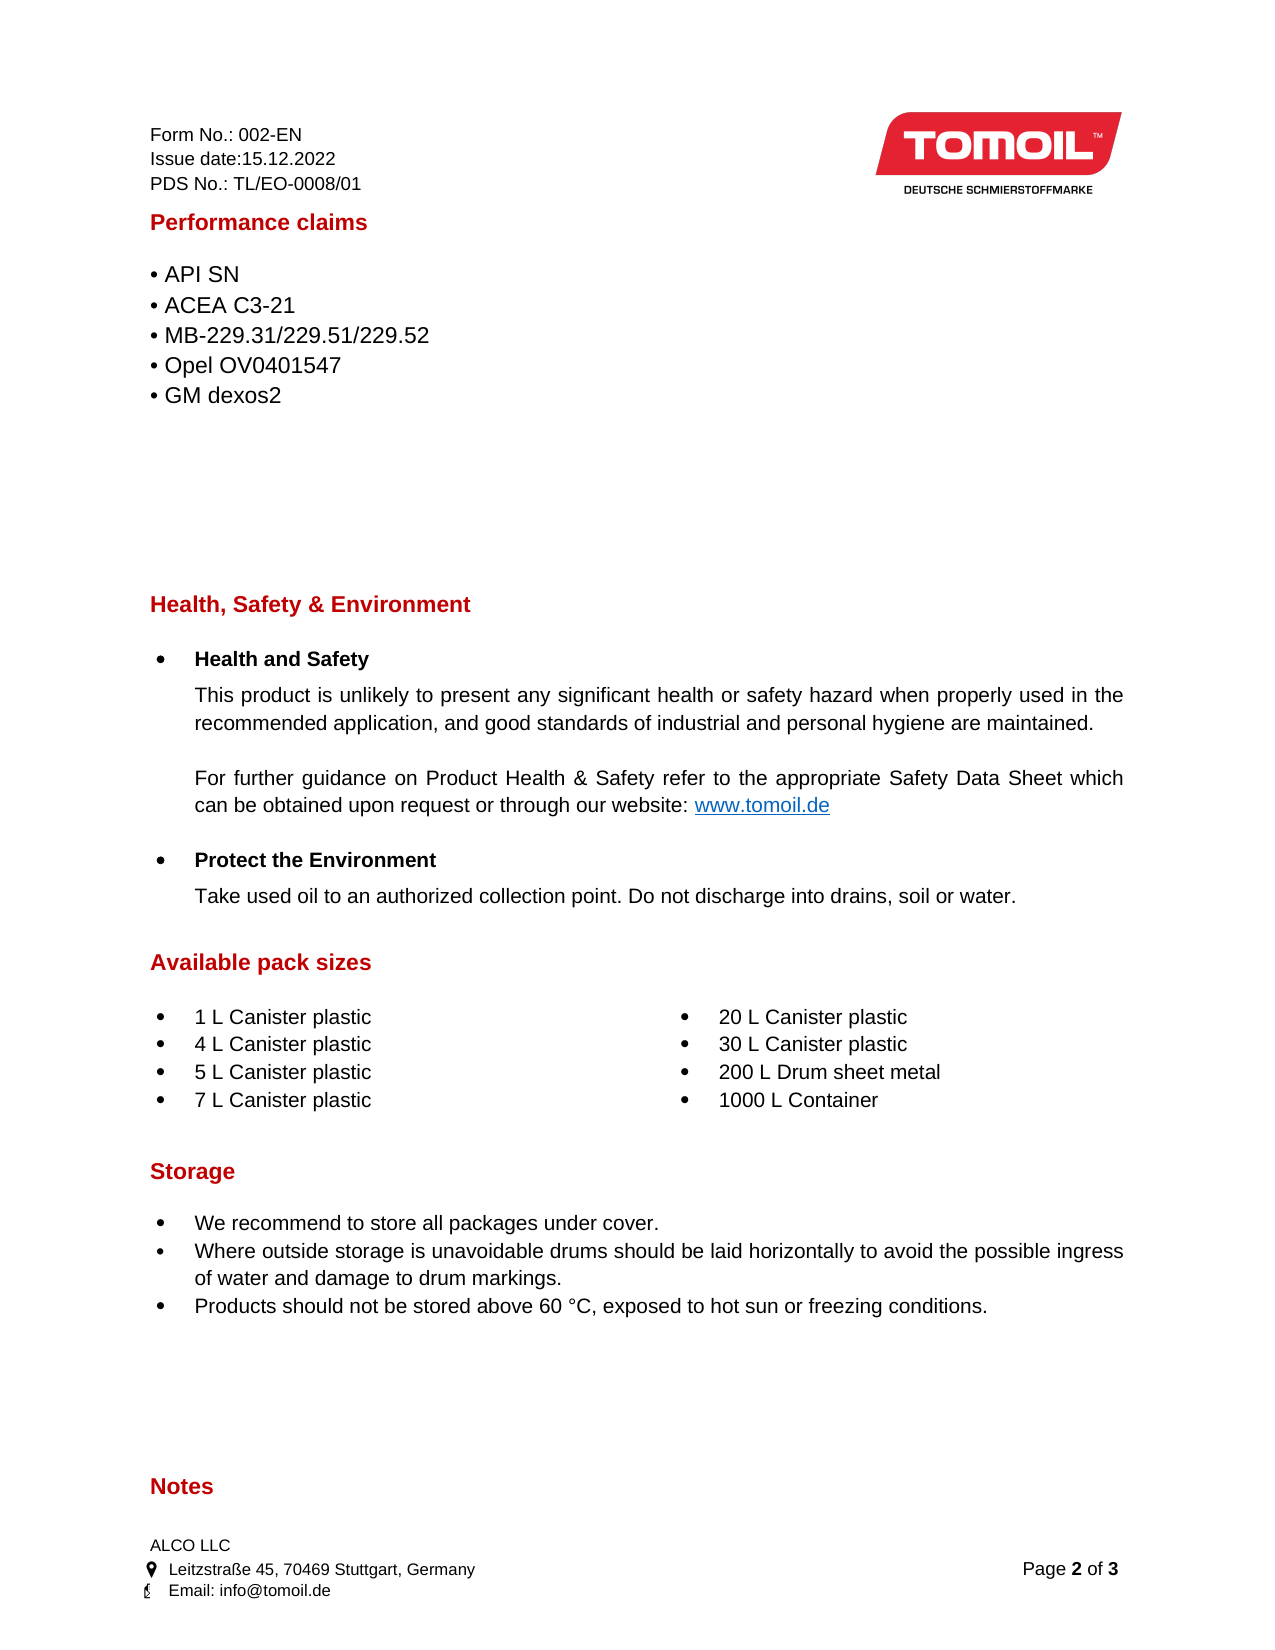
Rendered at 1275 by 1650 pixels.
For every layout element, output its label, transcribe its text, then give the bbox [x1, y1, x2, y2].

list 4 L Canister plastic [157, 1032, 601, 1056]
list 1000 L Container [681, 1087, 1125, 1112]
text Health, Safety & Environment [150, 591, 1125, 618]
text This product is unlikely to present any significant health or safety hazard when properly used in the recommended application, and good standards of industrial and personal hygiene are maintained. [194, 683, 1125, 734]
list We recommend to store all packages under cover. [157, 1211, 1125, 1235]
list 30 L Canister plastic [681, 1032, 1125, 1056]
list 1 L Canister plastic [157, 1005, 601, 1029]
text Performance claims [150, 209, 1125, 235]
text • API SN • ACEA C3-21 • MB-229.31/229.51/229.52 • Opel OV0401547 • GM dexos2 [150, 261, 1125, 409]
text Available pack sizes [150, 949, 1125, 976]
list 200 L Drum sheet metal [681, 1060, 1125, 1084]
list Where outside storage is unavoidable drums should be laid horizontally to avoid the possible ingress of water and damage to drum markings. [157, 1238, 1125, 1290]
list Protect the Environment [157, 848, 1125, 872]
text For further guidance on Product Health & Safety refer to the appropriate Safety Data Sheet which can be obtained upon request or through our website: www.tomoil.de [194, 766, 1125, 817]
list Products should not be stored above 60 °C, exposed to hot sun or freezing conditions. [157, 1293, 1125, 1317]
picture [871, 73, 1125, 209]
list 5 L Canister plastic [157, 1060, 601, 1084]
list Health and Safety [157, 647, 1125, 671]
text Storage [150, 1158, 1125, 1184]
list 7 L Canister plastic [157, 1087, 601, 1112]
text Notes [150, 1473, 1125, 1499]
picture [141, 1558, 163, 1599]
list Take used oil to an authorized collection point. Do not discharge into drains, soil or water. [194, 884, 1125, 908]
list 20 L Canister plastic [681, 1005, 1125, 1029]
